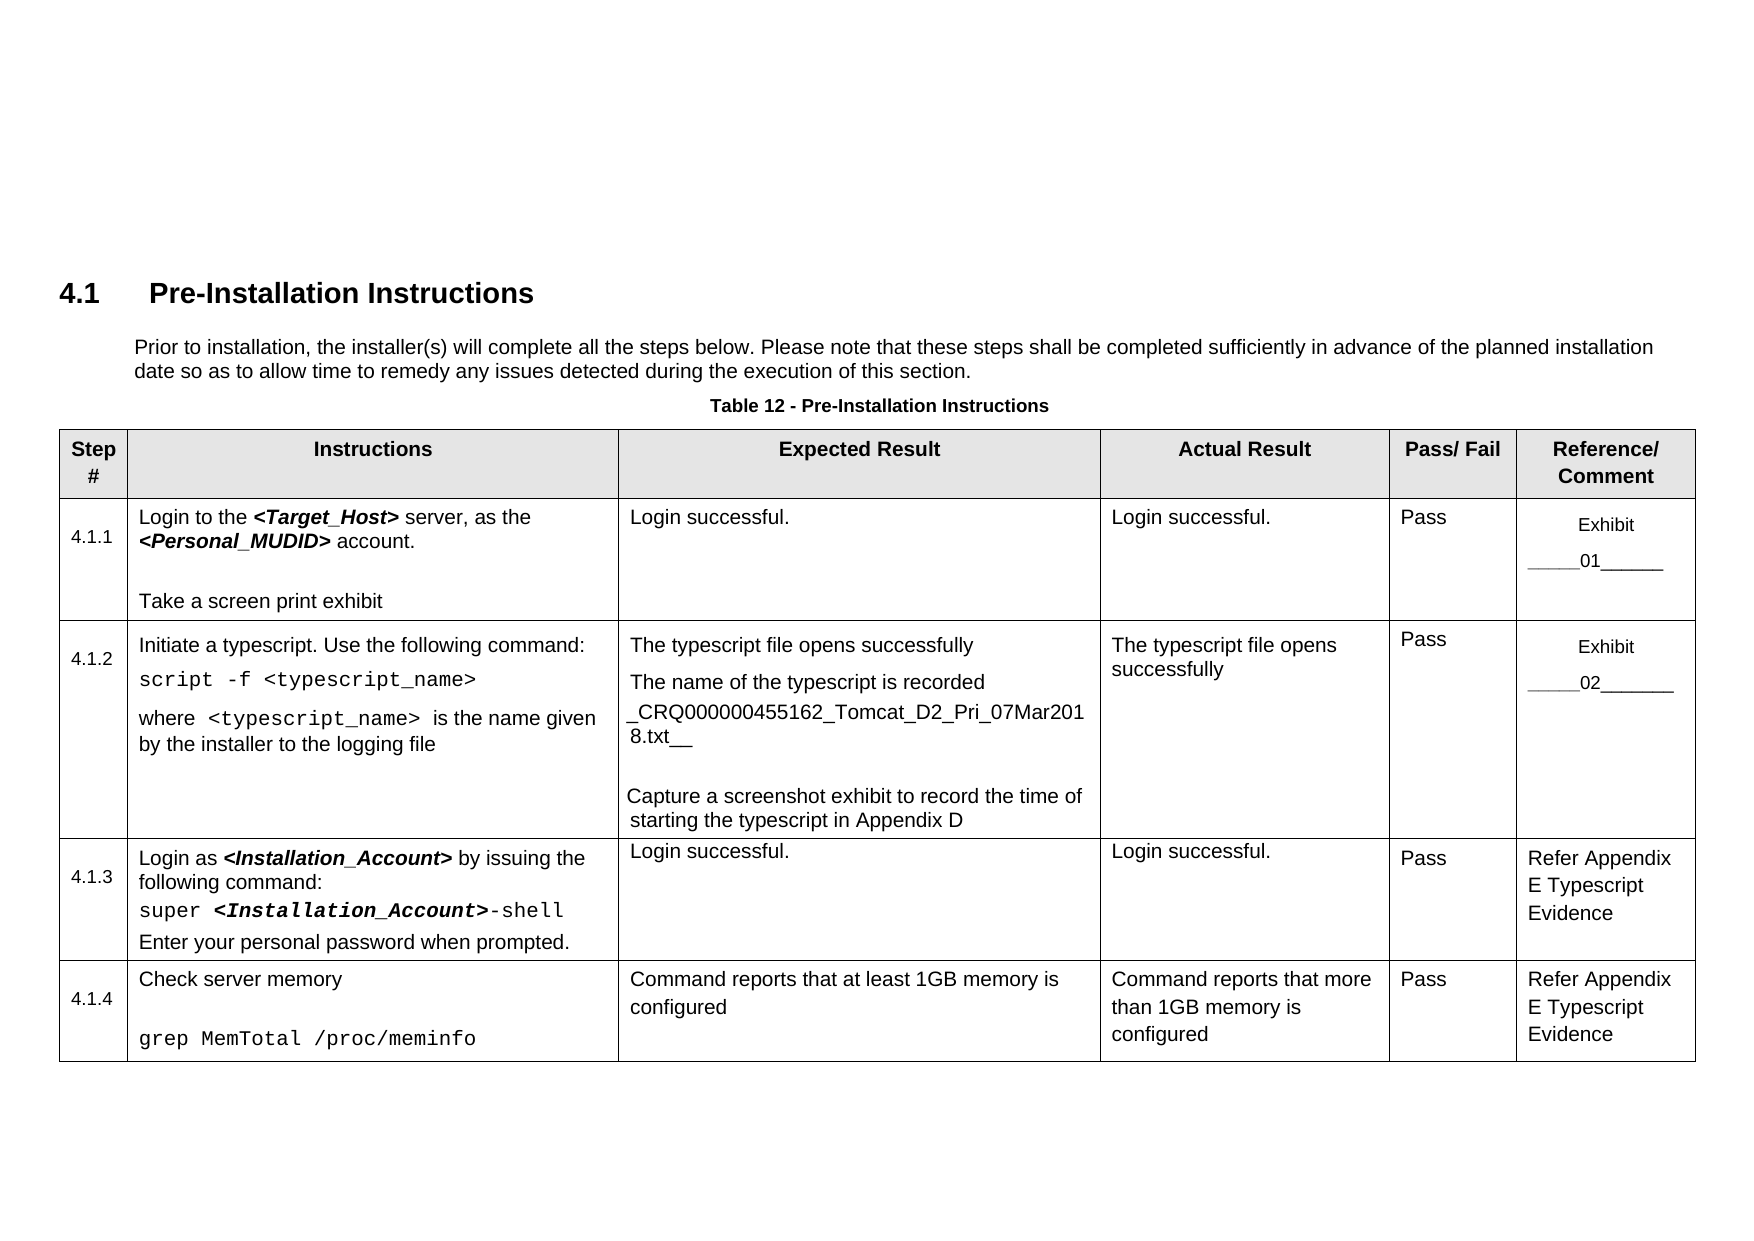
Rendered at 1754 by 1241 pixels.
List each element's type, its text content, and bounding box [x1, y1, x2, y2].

table_cell Login successful. [619, 499, 1100, 619]
table_header Pass/ Fail [1390, 430, 1516, 498]
table_cell Login successful. [1101, 839, 1389, 960]
table_header Reference/ Comment [1517, 430, 1695, 498]
table_cell Login successful. [1101, 499, 1389, 619]
table_cell Pass [1390, 621, 1516, 838]
table_cell [60, 961, 127, 1061]
table_cell Pass [1390, 961, 1516, 1061]
table_cell Initiate a typescript. Use the following command: script -f <typescript_name> where <typescript_name> is the name given by the installer to the logging file [128, 621, 618, 838]
table_header Step # [60, 430, 127, 498]
table_cell Check server memory grep MemTotal /proc/meminfo [128, 961, 618, 1061]
table_cell Command reports that at least 1GB memory is configured [619, 961, 1100, 1061]
table_cell The typescript file opens successfully [1101, 621, 1389, 838]
table_cell Exhibit _____01______ [1517, 499, 1695, 619]
table_cell Command reports that more than 1GB memory is configured [1101, 961, 1389, 1061]
table_cell Login successful. [619, 839, 1100, 960]
table_cell The typescript file opens successfully The name of the typescript is recorded _CRQ000000455162_Tomcat_D2_Pri_07Mar2018.txt__ Capture a screenshot exhibit to record the time of starting the typescript in Appendix D [619, 621, 1100, 838]
table_cell [60, 621, 127, 838]
table_cell Exhibit _____02_______ [1517, 621, 1695, 838]
table_cell Refer Appendix E Typescript Evidence [1517, 961, 1695, 1061]
table_cell Pass [1390, 499, 1516, 619]
table_cell [60, 839, 127, 960]
table_header Actual Result [1101, 430, 1389, 498]
table_cell [60, 499, 127, 619]
table_cell Refer Appendix E Typescript Evidence [1517, 839, 1695, 960]
subtitle Pre-Installation Instructions [59, 276, 1695, 309]
table_header Instructions [128, 430, 618, 498]
text Prior to installation, the installer(s) will complete all the steps below. Please note that these steps shall be completed sufficiently in advance of the planned installation date so as to allow time to remedy any issues detected during the execution of this section. [134, 334, 1695, 382]
table_cell Login as <Installation_Account> by issuing the following command: super <Installation_Account>-shell Enter your personal password when prompted. [128, 839, 618, 960]
text Table 12 - Pre-Installation Instructions [59, 395, 1695, 417]
table_cell Pass [1390, 839, 1516, 960]
table_header Expected Result [619, 430, 1100, 498]
table_cell Login to the <Target_Host> server, as the <Personal_MUDID> account. Take a screen print exhibit [128, 499, 618, 619]
